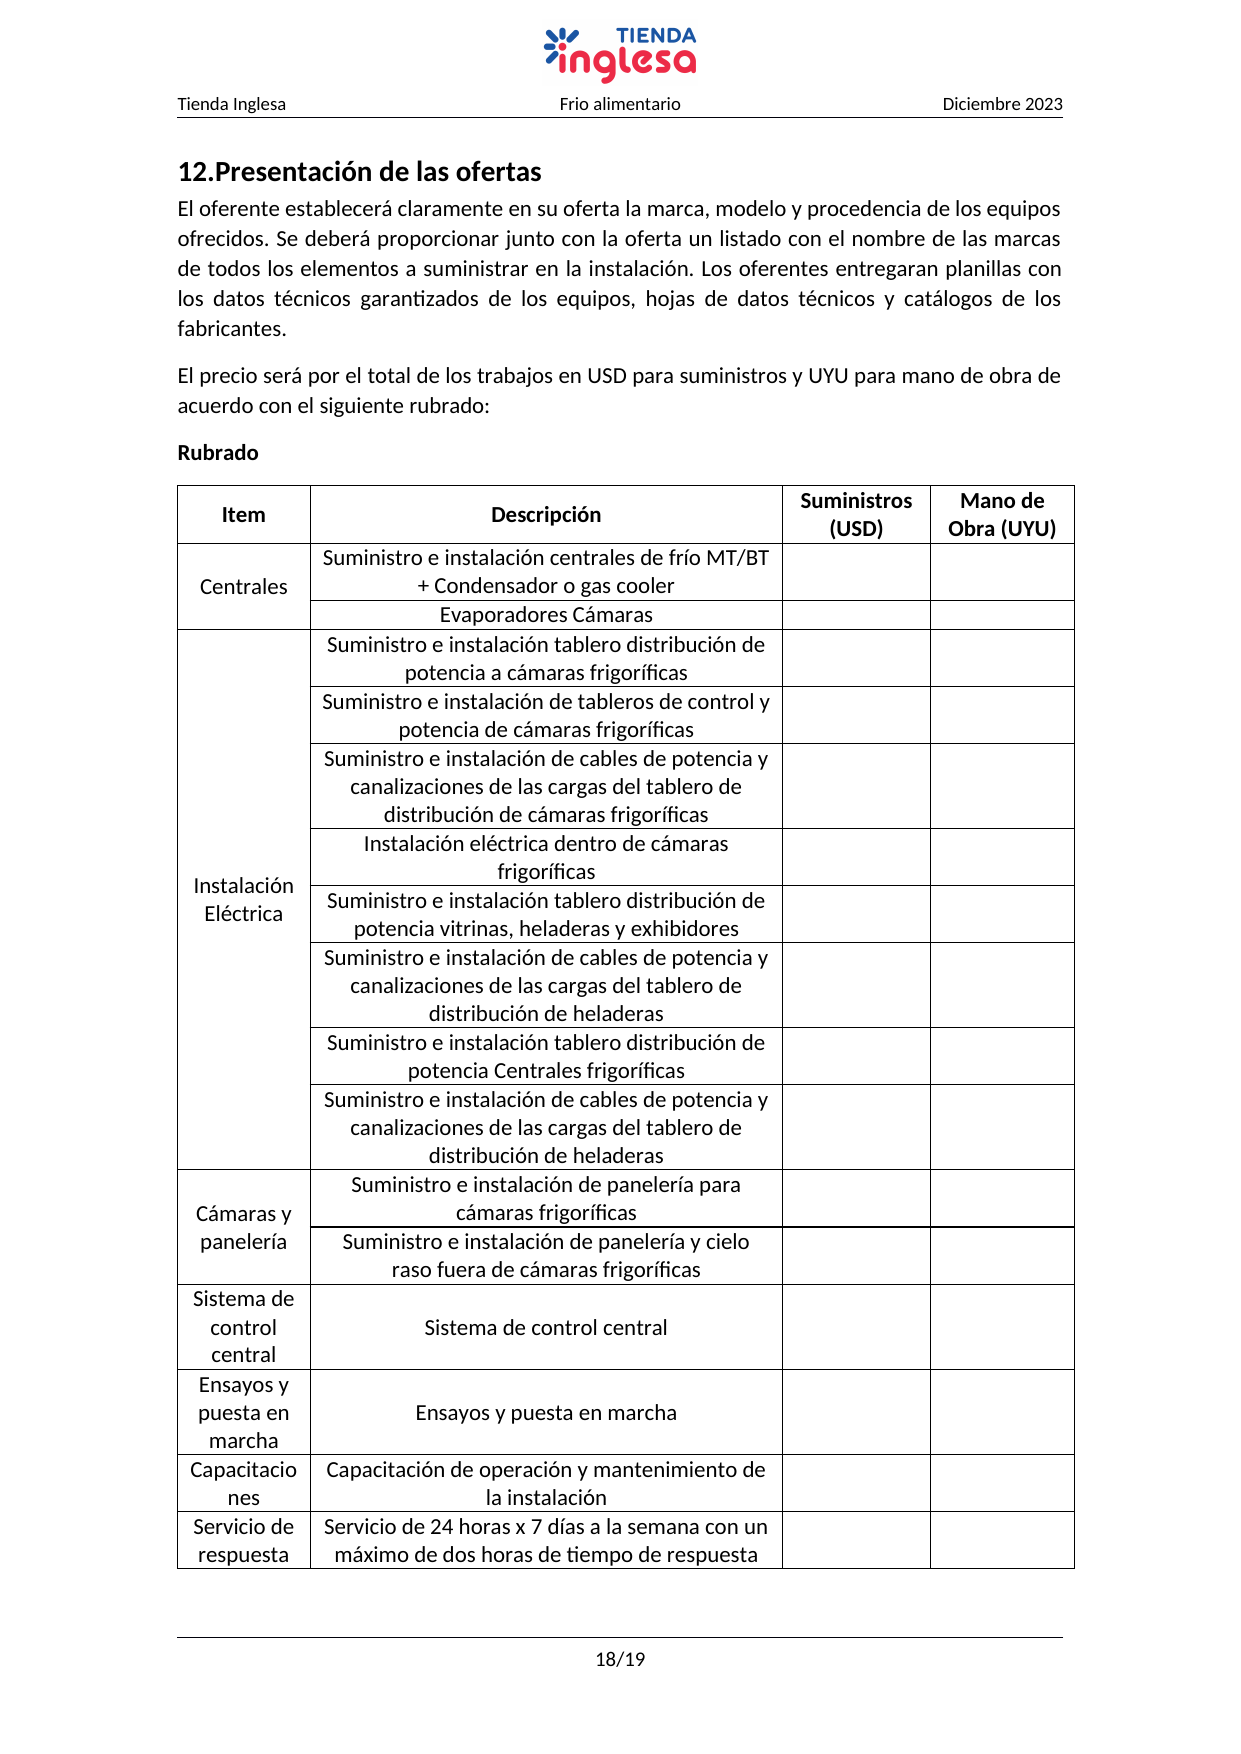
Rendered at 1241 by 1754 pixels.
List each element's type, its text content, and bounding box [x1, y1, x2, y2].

table_header Suministros (USD) [783, 486, 930, 542]
table_header Descripción [311, 486, 782, 542]
table_cell [931, 1370, 1074, 1454]
table_cell [931, 1228, 1074, 1283]
table_cell Suministro e instalación de cables de potencia y canalizaciones de las cargas del tablero de distribución de cámaras frigoríficas [311, 744, 782, 828]
table_cell Suministro e instalación de panelería para cámaras frigoríficas [311, 1170, 782, 1226]
table_cell [783, 943, 930, 1027]
text Rubrado [177, 438, 1063, 467]
table_cell [783, 886, 930, 942]
table_cell [783, 1455, 930, 1511]
table_cell [783, 687, 930, 743]
table_cell [783, 1085, 930, 1169]
table_cell [931, 630, 1074, 686]
table_cell Suministro e instalación de cables de potencia y canalizaciones de las cargas del tablero de distribución de heladeras [311, 1085, 782, 1169]
text El oferente establecerá claramente en su oferta la marca, modelo y procedencia de los equipos ofrecidos. Se deberá proporcionar junto con la oferta un listado con el nombre de las marcas de todos los elementos a suministrar en la instalación. Los oferentes entregaran planillas con los datos técnicos garantizados de los equipos, hojas de datos técnicos y catálogos de los fabricantes. [177, 194, 1063, 343]
table_header Item [178, 486, 310, 542]
table_cell [931, 1028, 1074, 1084]
table_cell Capacitación de operación y mantenimiento de la instalación [311, 1455, 782, 1511]
table_cell Suministro e instalación centrales de frío MT/BT + Condensador o gas cooler [311, 544, 782, 599]
table_cell Cámaras y panelería [178, 1170, 310, 1283]
table_cell [931, 1285, 1074, 1369]
table_cell Ensayos y puesta en marcha [311, 1370, 782, 1454]
table_header Mano de Obra (UYU) [931, 486, 1074, 542]
table_cell [931, 544, 1074, 599]
table_cell [783, 1028, 930, 1084]
table_cell [783, 630, 930, 686]
text El precio será por el total de los trabajos en USD para suministros y UYU para mano de obra de acuerdo con el siguiente rubrado: [177, 361, 1063, 420]
table_cell [931, 1455, 1074, 1511]
table_cell Evaporadores Cámaras [311, 601, 782, 629]
table_cell Instalación Eléctrica [178, 630, 310, 1169]
table_cell [783, 1512, 930, 1568]
table_cell Sistema de control central [311, 1285, 782, 1369]
table_cell [931, 943, 1074, 1027]
subtitle Presentación de las ofertas [177, 153, 1063, 188]
table_cell [931, 829, 1074, 885]
table_cell [931, 1170, 1074, 1226]
table_cell [783, 744, 930, 828]
table_cell Suministro e instalación tablero distribución de potencia vitrinas, heladeras y exhibidores [311, 886, 782, 942]
picture [542, 19, 698, 86]
table_cell Suministro e instalación tablero distribución de potencia Centrales frigoríficas [311, 1028, 782, 1084]
table_cell Centrales [178, 544, 310, 629]
table_cell [783, 829, 930, 885]
table_cell [783, 1228, 930, 1283]
table_cell [783, 1370, 930, 1454]
table_cell Suministro e instalación de tableros de control y potencia de cámaras frigoríficas [311, 687, 782, 743]
table_cell Instalación eléctrica dentro de cámaras frigoríficas [311, 829, 782, 885]
table_cell Suministro e instalación de panelería y cielo raso fuera de cámaras frigoríficas [311, 1228, 782, 1283]
table_cell [931, 601, 1074, 629]
table_cell Capacitaciones [178, 1455, 310, 1511]
table_cell [783, 544, 930, 599]
table_cell [931, 687, 1074, 743]
table_cell [931, 1512, 1074, 1568]
table_cell Ensayos y puesta en marcha [178, 1370, 310, 1454]
table_cell Sistema de control central [178, 1285, 310, 1369]
table_cell Servicio de respuesta [178, 1512, 310, 1568]
table_cell Suministro e instalación de cables de potencia y canalizaciones de las cargas del tablero de distribución de heladeras [311, 943, 782, 1027]
table_cell [783, 1285, 930, 1369]
table_cell Servicio de 24 horas x 7 días a la semana con un máximo de dos horas de tiempo de respuesta [311, 1512, 782, 1568]
table_cell [931, 744, 1074, 828]
table_cell [931, 886, 1074, 942]
table_cell Suministro e instalación tablero distribución de potencia a cámaras frigoríficas [311, 630, 782, 686]
table_cell [783, 1170, 930, 1226]
table_cell [931, 1085, 1074, 1169]
table_cell [783, 601, 930, 629]
